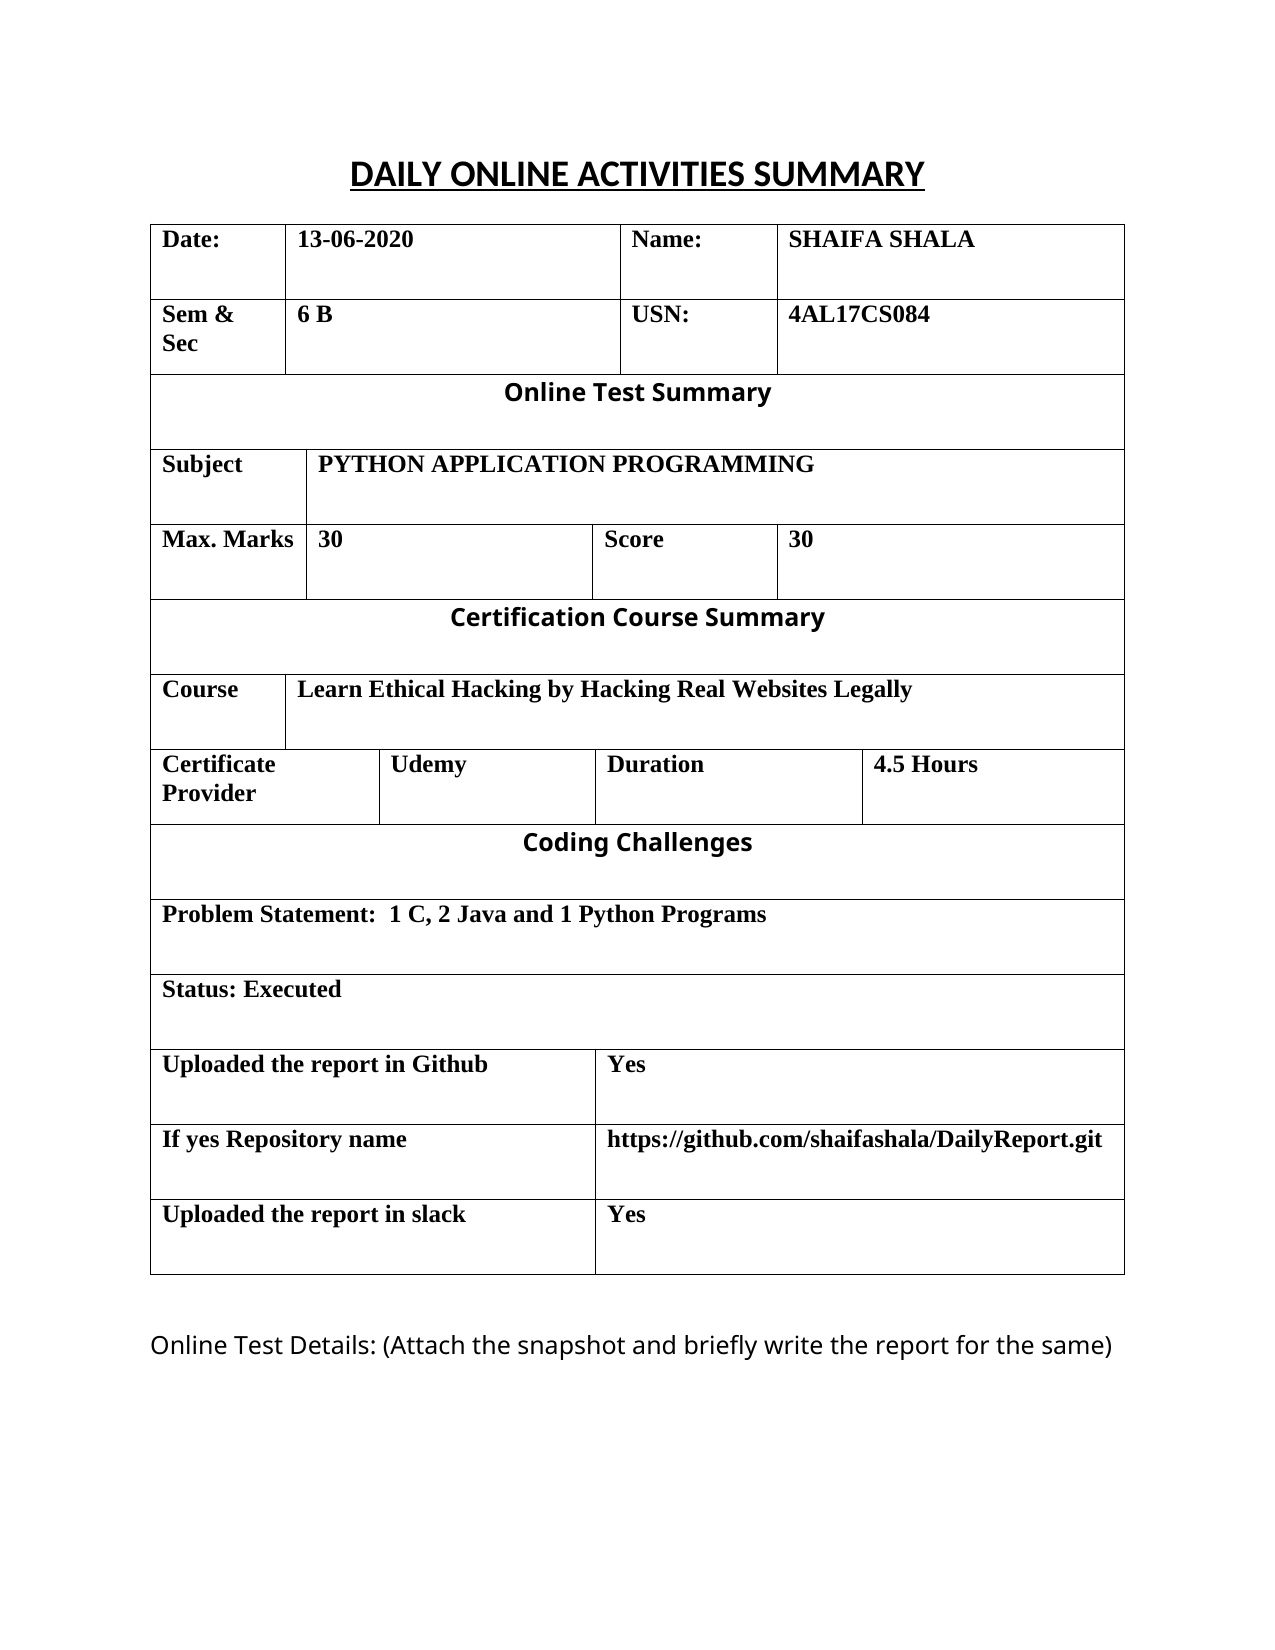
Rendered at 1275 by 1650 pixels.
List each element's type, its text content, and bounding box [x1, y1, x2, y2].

table_cell Yes [596, 1050, 1124, 1123]
table_cell Sem & Sec [151, 300, 285, 373]
table_cell Score [593, 525, 777, 598]
table_cell Udemy [380, 750, 595, 823]
table_cell Coding Challenges [151, 825, 1124, 898]
table_header SHAIFA SHALA [778, 225, 1124, 298]
table_cell Duration [596, 750, 862, 823]
table_cell Subject [151, 450, 306, 523]
table_cell Status: Executed [151, 975, 1124, 1048]
table_cell Problem Statement: 1 C, 2 Java and 1 Python Programs [151, 900, 1124, 973]
table_cell Online Test Summary [151, 375, 1124, 448]
table_cell Learn Ethical Hacking by Hacking Real Websites Legally [286, 675, 1124, 748]
table_cell 4AL17CS084 [778, 300, 1124, 373]
table_cell 30 [778, 525, 1124, 598]
table_cell https://github.com/shaifashala/DailyReport.git [596, 1125, 1124, 1198]
table_cell Uploaded the report in Github [151, 1050, 595, 1123]
table_cell Certification Course Summary [151, 600, 1124, 673]
table_header Date: [151, 225, 285, 298]
table_cell Max. Marks [151, 525, 306, 598]
table_cell 4.5 Hours [863, 750, 1124, 823]
table_cell If yes Repository name [151, 1125, 595, 1198]
text Online Test Details: (Attach the snapshot and briefly write the report for the same) [150, 1328, 1125, 1362]
table_cell 30 [307, 525, 592, 598]
table_cell Certificate Provider [151, 750, 379, 823]
table_cell 6 B [286, 300, 620, 373]
table_cell USN: [621, 300, 777, 373]
table_cell Course [151, 675, 285, 748]
table_header Name: [621, 225, 777, 298]
text DAILY ONLINE ACTIVITIES SUMMARY [150, 150, 1125, 196]
table_cell PYTHON APPLICATION PROGRAMMING [307, 450, 1124, 523]
table_cell Yes [596, 1200, 1124, 1273]
table_header 13-06-2020 [286, 225, 620, 298]
table_cell Uploaded the report in slack [151, 1200, 595, 1273]
